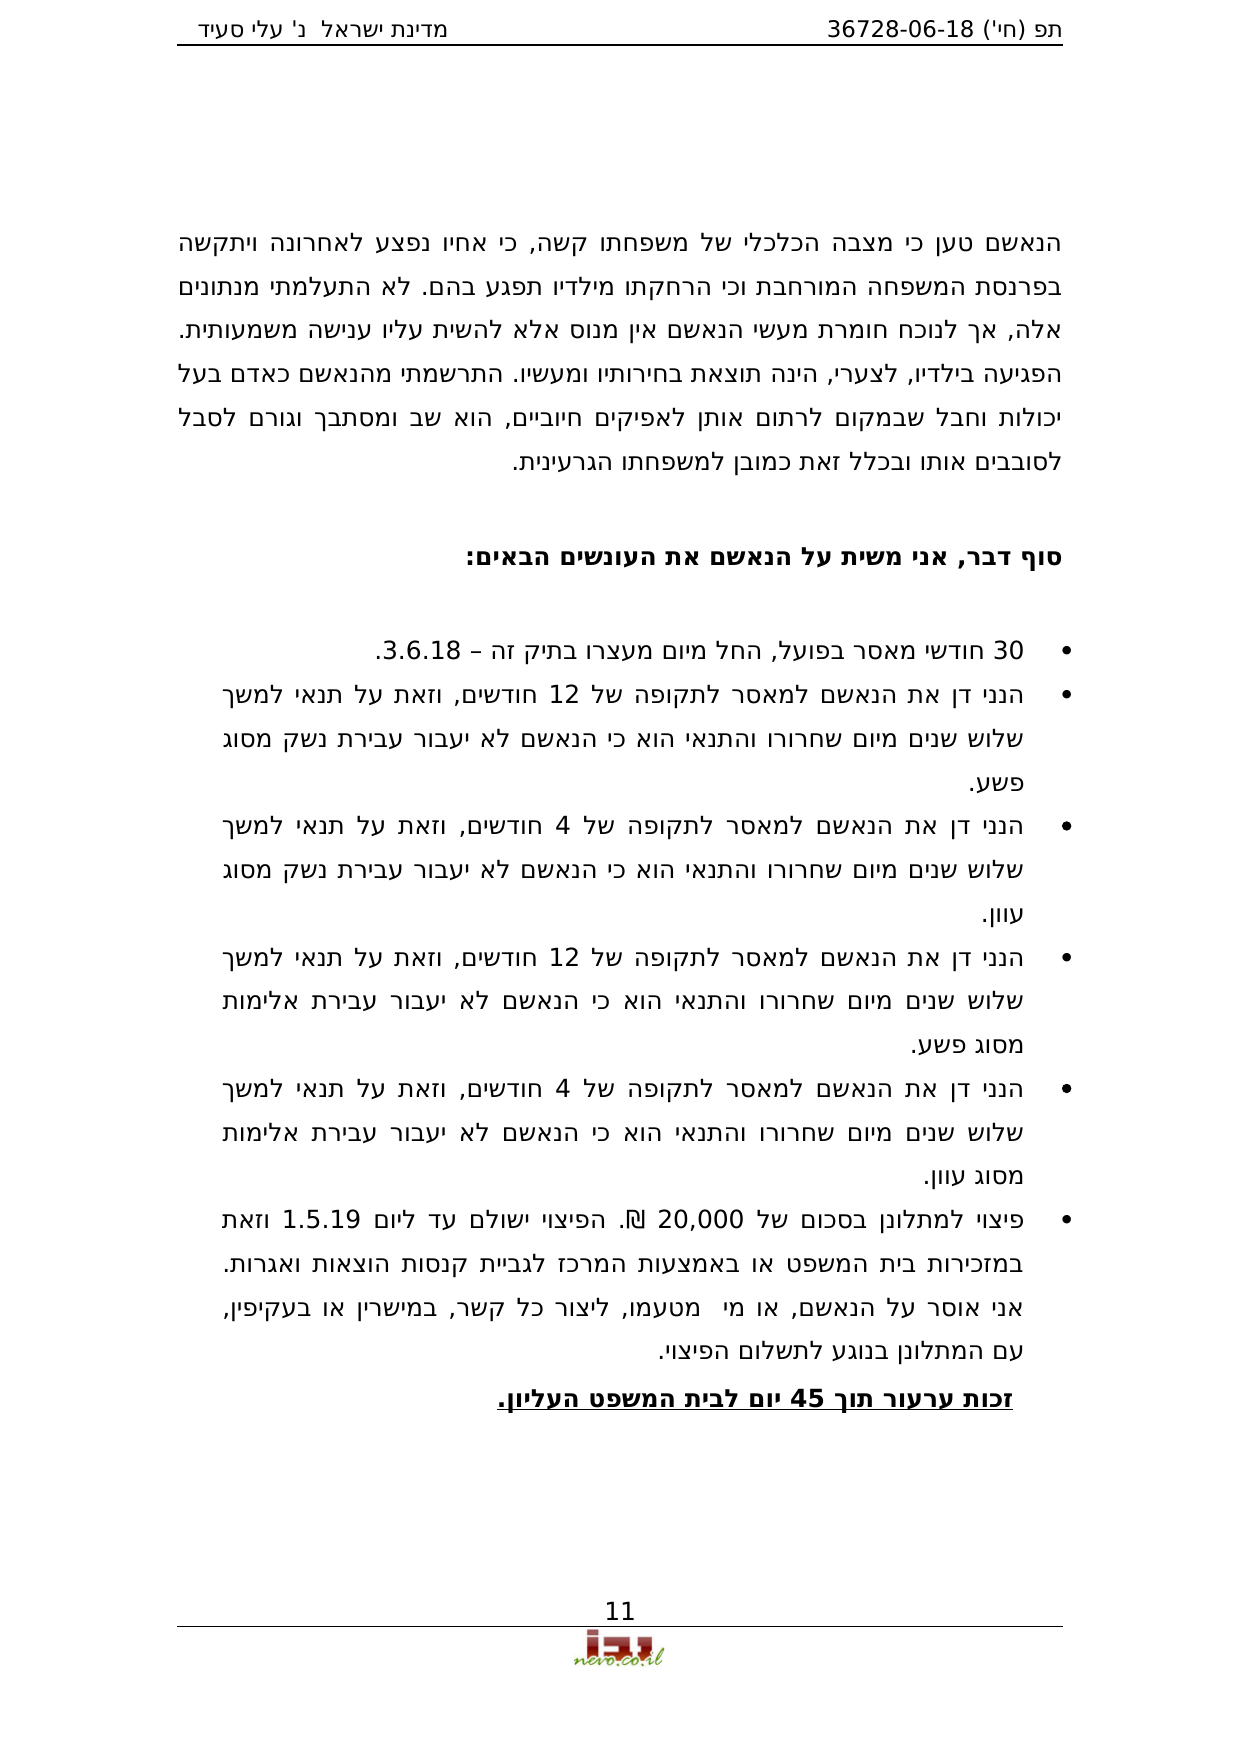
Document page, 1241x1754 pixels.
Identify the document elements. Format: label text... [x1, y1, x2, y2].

text 54678313זכות ערעור תוך 45 יום לבית המשפט העליון. [222, 1384, 1025, 1413]
picture [574, 1629, 666, 1667]
list הנני דן את הנאשם למאסר לתקופה של 12 חודשים, וזאת על תנאי למשך שלוש שנים מיום שחרורו והתנאי הוא כי הנאשם לא יעבור עבירת אלימות מסוג פשע. [222, 943, 1062, 1059]
text הנאשם טען כי מצבה הכלכלי של משפחתו קשה, כי אחיו נפצע לאחרונה ויתקשה בפרנסת המשפחה המורחבת וכי הרחקתו מילדיו תפגע בהם. לא התעלמתי מנתונים אלה, אך לנוכח חומרת מעשי הנאשם אין מנוס אלא להשית עליו ענישה משמעותית. הפגיעה בילדיו, לצערי, הינה תוצאת בחירותיו ומעשיו. התרשמתי מהנאשם כאדם בעל יכולות וחבל שבמקום לרתום אותן לאפיקים חיוביים, הוא שב ומסתבך וגורם לסבל לסובבים אותו ובכלל זאת כמובן למשפחתו הגרעינית. [177, 228, 1063, 476]
text סוף דבר, אני משית על הנאשם את העונשים הבאים: [177, 542, 1063, 571]
list 30 חודשי מאסר בפועל, החל מיום מעצרו בתיק זה – 3.6.18. [222, 637, 1062, 666]
list הנני דן את הנאשם למאסר לתקופה של 4 חודשים, וזאת על תנאי למשך שלוש שנים מיום שחרורו והתנאי הוא כי הנאשם לא יעבור עבירת נשק מסוג עוון. [222, 812, 1062, 928]
list פיצוי למתלונן בסכום של 20,000 ₪. הפיצוי ישולם עד ליום 1.5.19 וזאת במזכירות בית המשפט או באמצעות המרכז לגביית קנסות הוצאות ואגרות. אני אוסר על הנאשם, או מי מטעמו, ליצור כל קשר, במישרין או בעקיפין, עם המתלונן בנוגע לתשלום הפיצוי. [222, 1205, 1062, 1366]
list הנני דן את הנאשם למאסר לתקופה של 12 חודשים, וזאת על תנאי למשך שלוש שנים מיום שחרורו והתנאי הוא כי הנאשם לא יעבור עבירת נשק מסוג פשע. [222, 680, 1062, 797]
list הנני דן את הנאשם למאסר לתקופה של 4 חודשים, וזאת על תנאי למשך שלוש שנים מיום שחרורו והתנאי הוא כי הנאשם לא יעבור עבירת אלימות מסוג עוון. [222, 1074, 1062, 1191]
